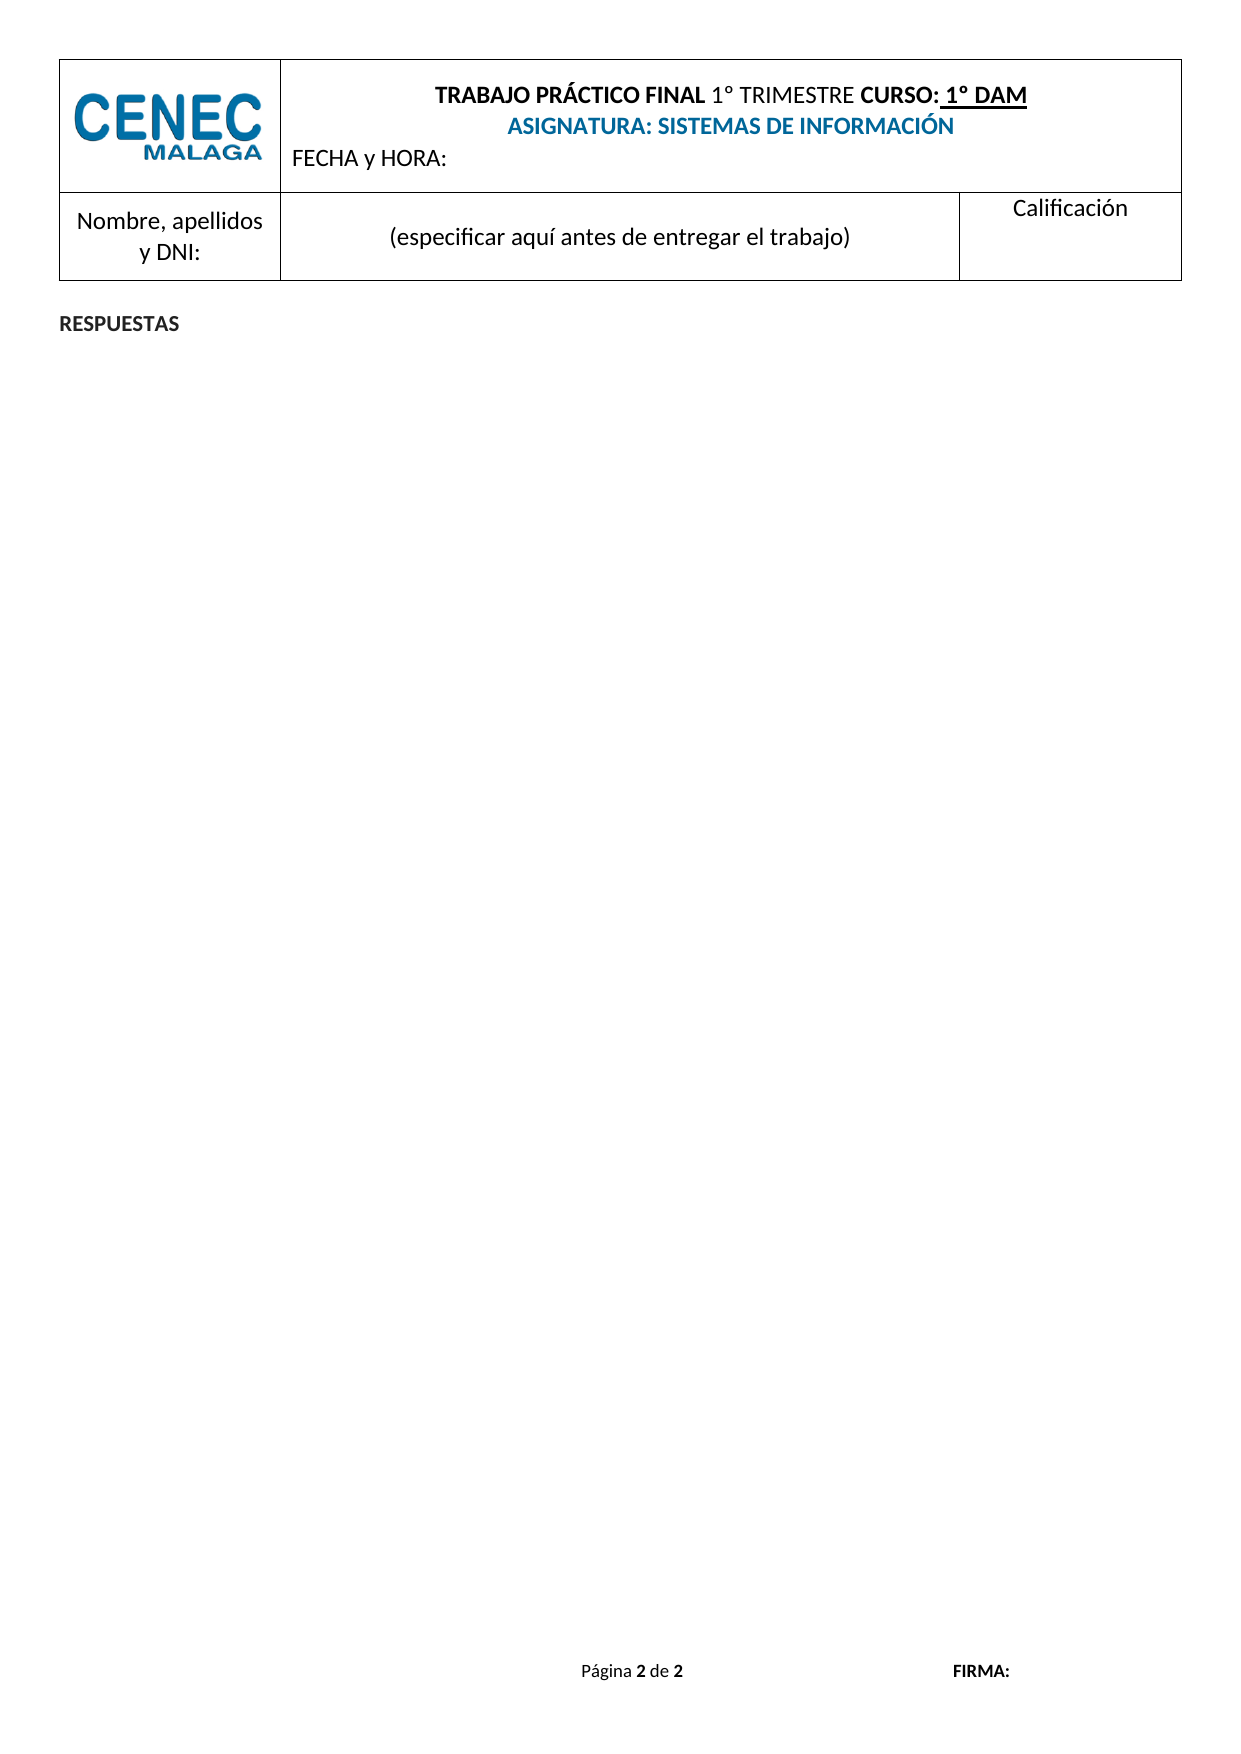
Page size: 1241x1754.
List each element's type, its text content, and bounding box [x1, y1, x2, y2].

picture [72, 88, 268, 164]
text RESPUESTAS [59, 309, 1181, 337]
